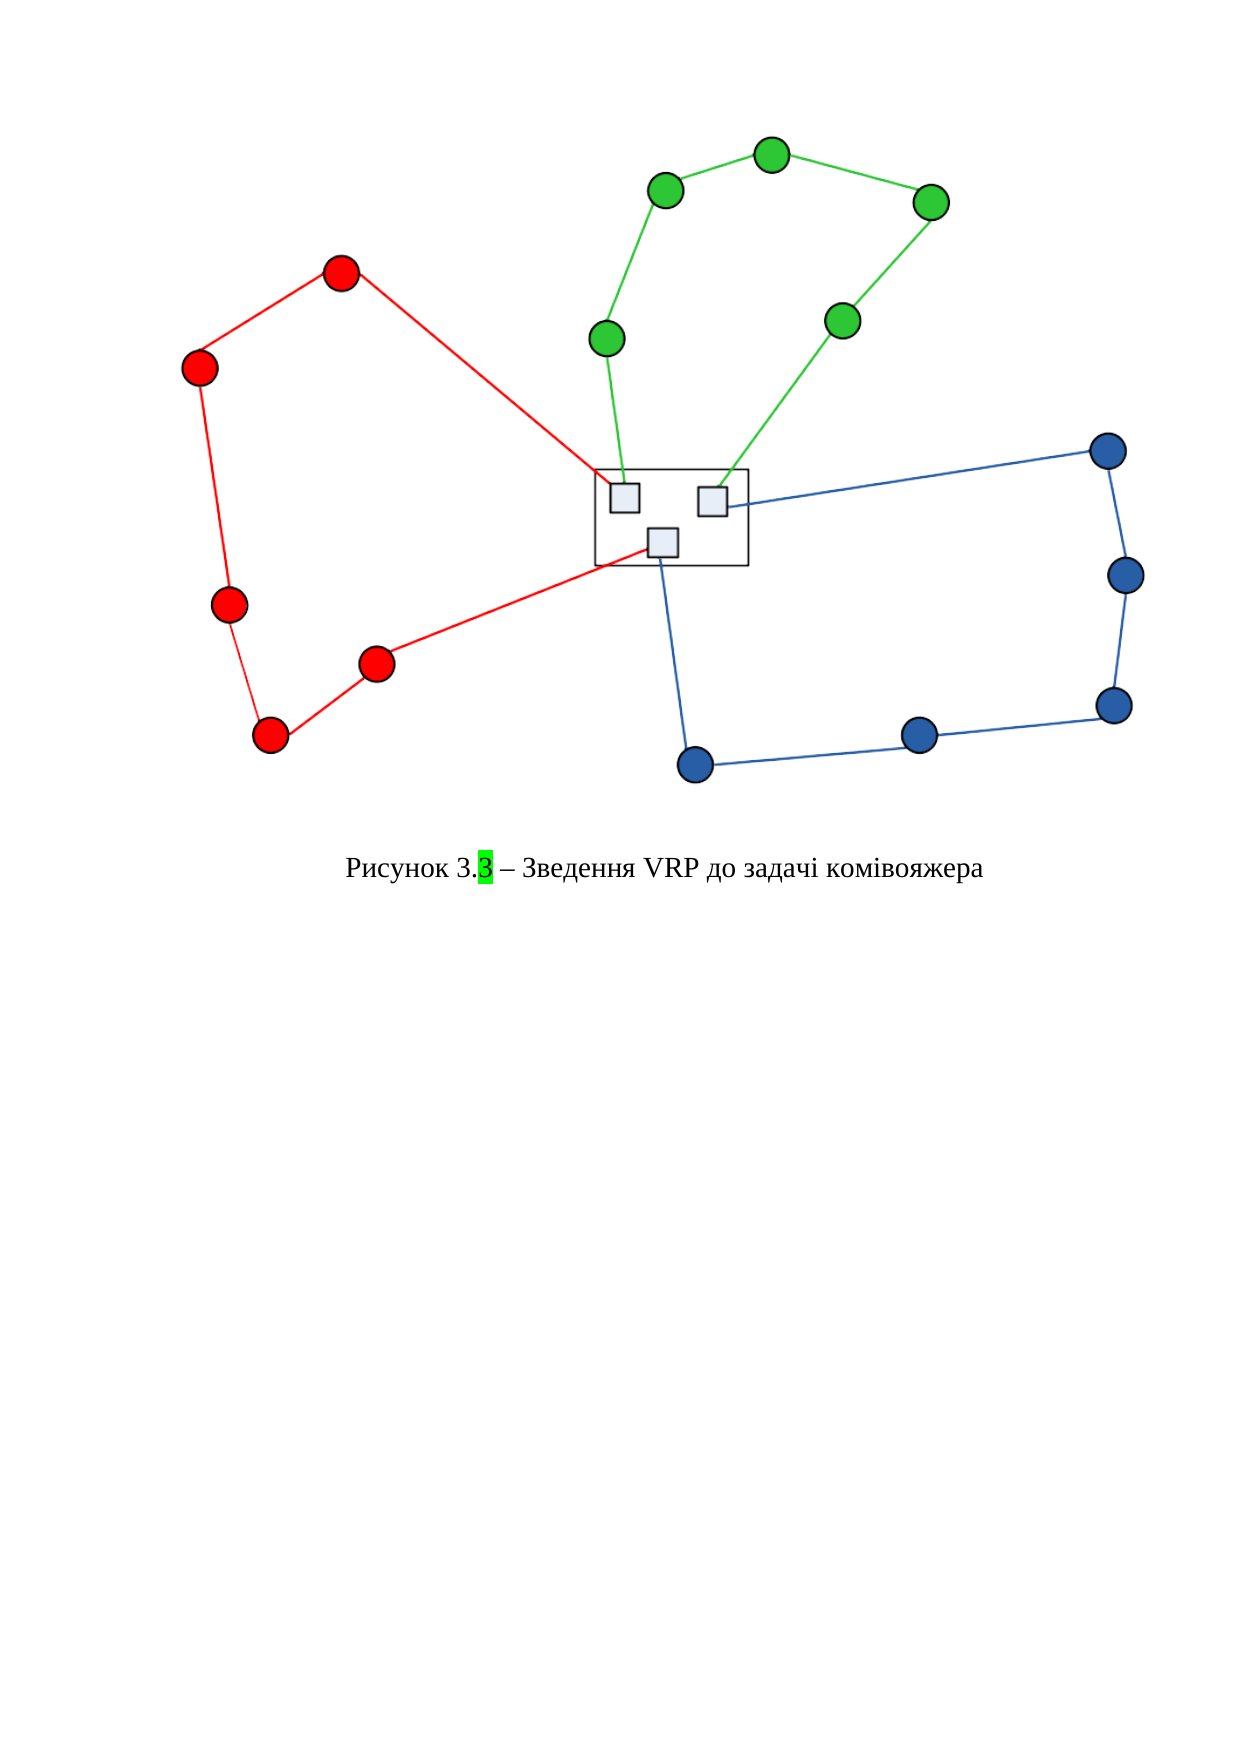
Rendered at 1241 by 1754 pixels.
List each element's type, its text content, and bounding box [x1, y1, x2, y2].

text Рисунок 3.3 – Зведення VRP до задачі комівояжера [493, 850, 1152, 884]
text Рисунок 3.3 – Зведення VRP до задачі комівояжера [177, 850, 478, 884]
